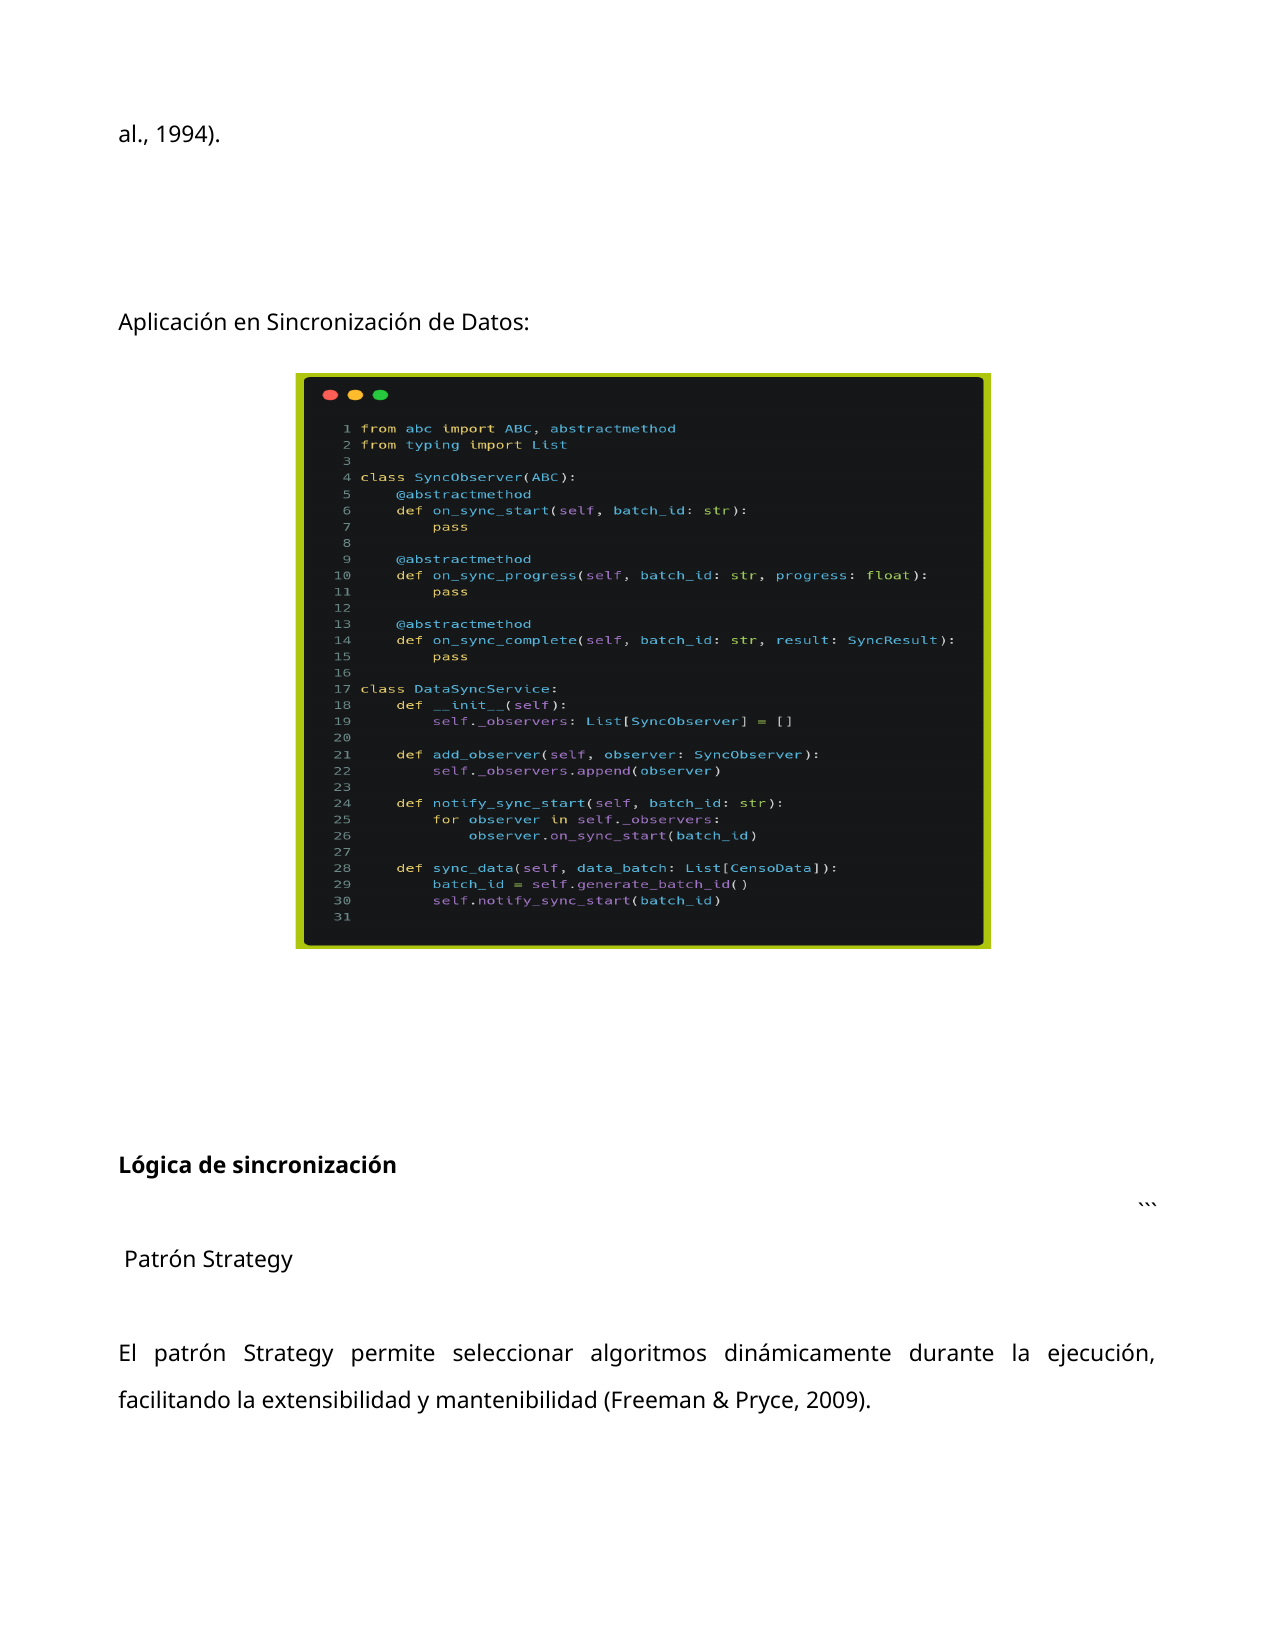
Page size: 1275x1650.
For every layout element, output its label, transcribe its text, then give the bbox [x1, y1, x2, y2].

text El patrón Strategy permite seleccionar algoritmos dinámicamente durante la ejecución, facilitando la extensibilidad y mantenibilidad (Freeman & Pryce, 2009). [118, 1337, 1157, 1415]
text Lógica de sincronización [118, 1149, 1157, 1181]
text Patrón Strategy [118, 1243, 1157, 1274]
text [118, 118, 1157, 149]
text Aplicación en Sincronización de Datos: [118, 306, 1157, 337]
picture [295, 373, 992, 949]
text ``` [118, 1196, 1157, 1227]
